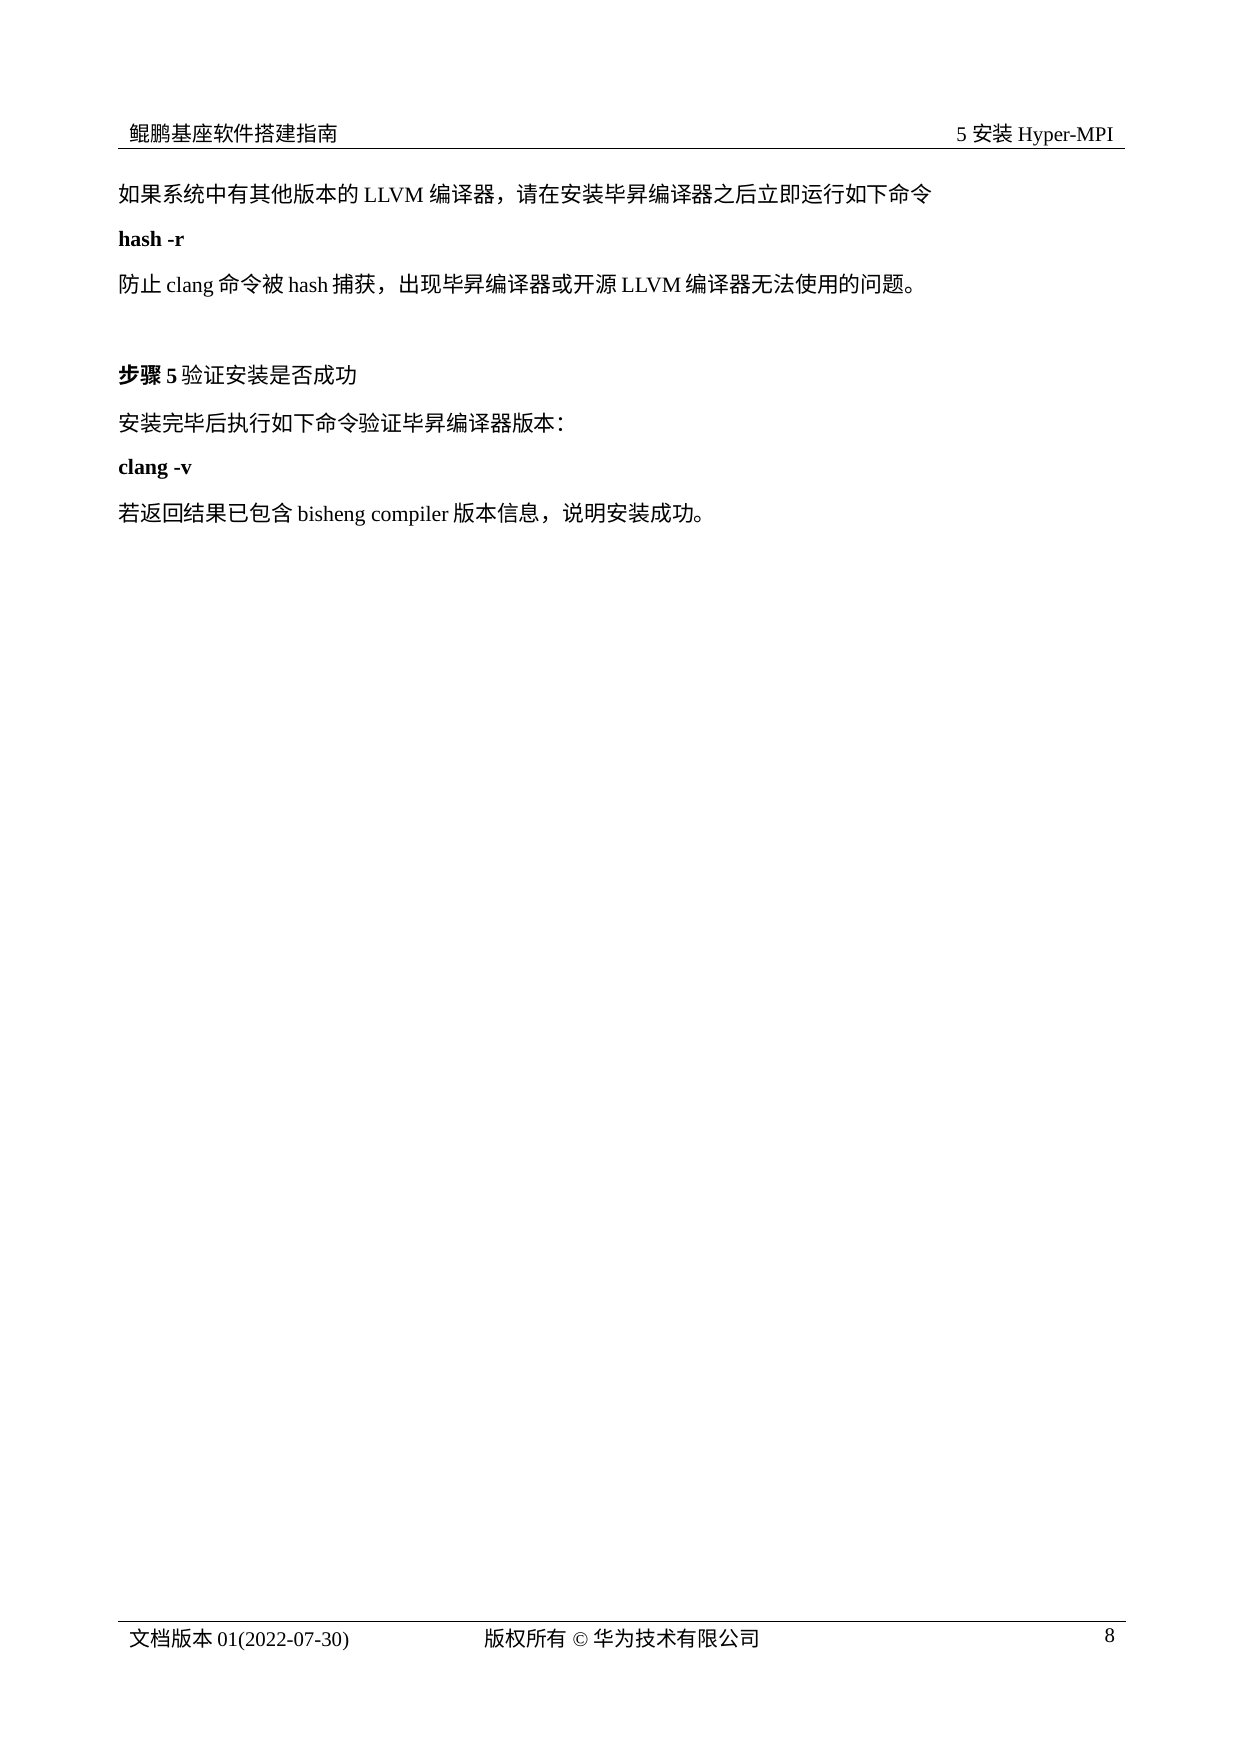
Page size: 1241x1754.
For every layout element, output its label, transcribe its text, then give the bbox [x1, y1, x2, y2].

text 如果系统中有其他版本的 LLVM 编译器，请在安装毕昇编译器之后立即运行如下命令 [118, 177, 1122, 209]
text 步骤5验证安装是否成功 [118, 358, 1122, 389]
text clang -v [118, 454, 1122, 479]
text 若返回结果已包含bisheng compiler版本信息，说明安装成功。 [118, 496, 1122, 528]
text hash -r [118, 226, 1122, 251]
text 防止clang命令被hash捕获，出现毕昇编译器或开源LLVM编译器无法使用的问题。 [118, 267, 1122, 299]
text 安装完毕后执行如下命令验证毕昇编译器版本： [118, 406, 1122, 438]
